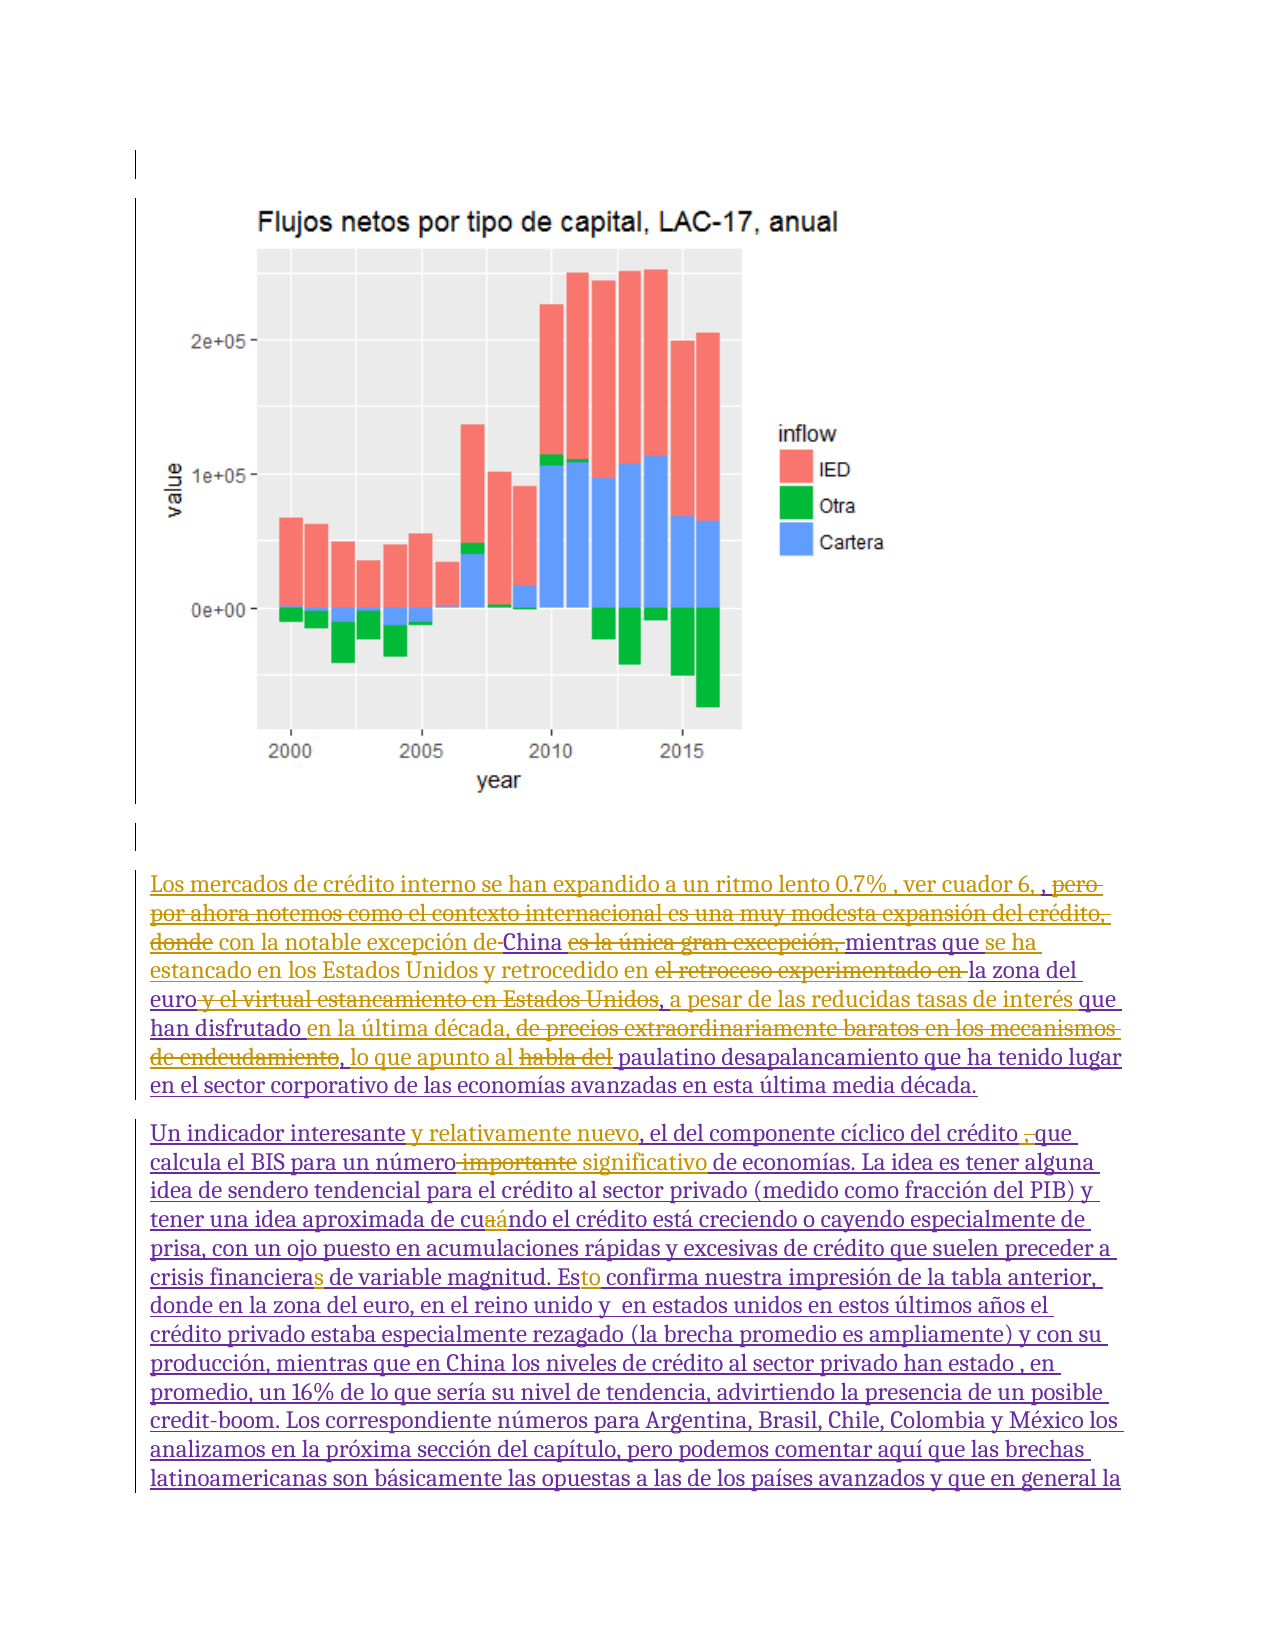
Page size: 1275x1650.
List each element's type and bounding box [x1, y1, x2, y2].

picture [150, 197, 908, 804]
